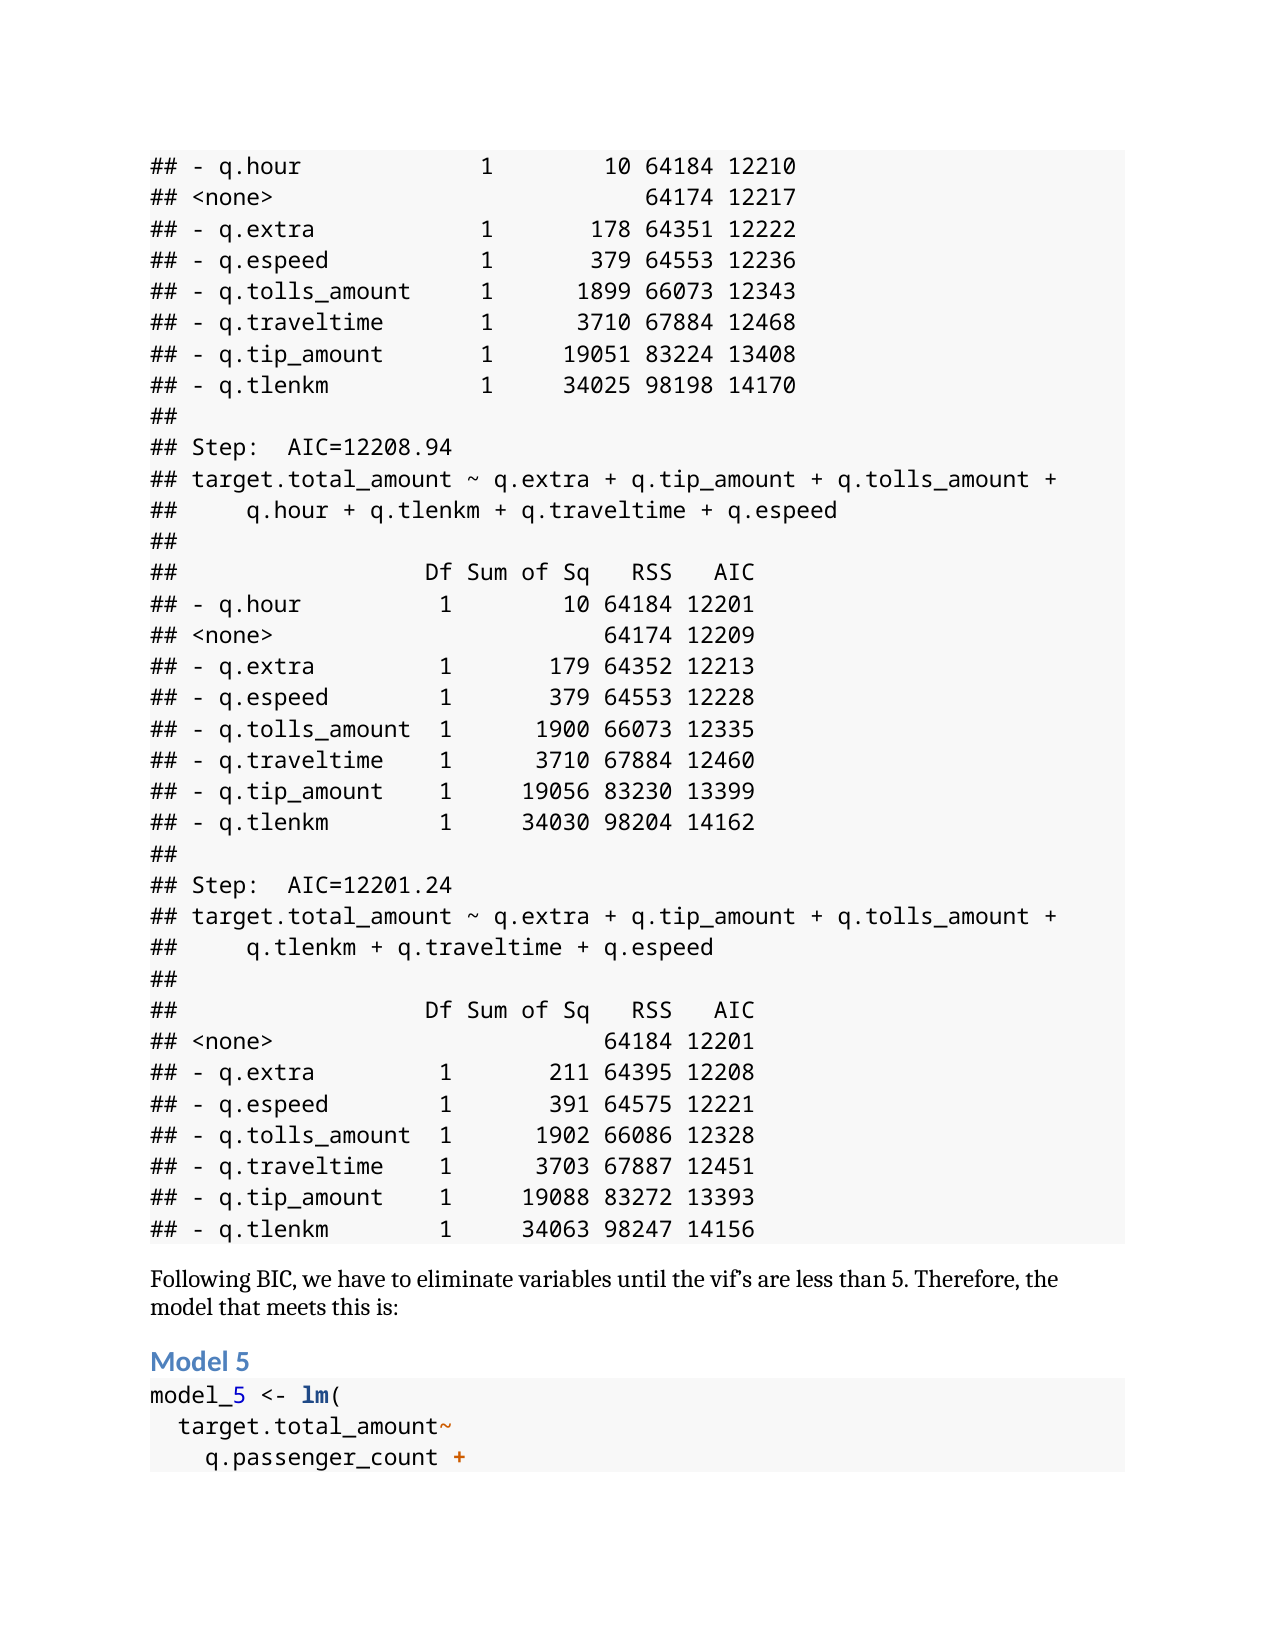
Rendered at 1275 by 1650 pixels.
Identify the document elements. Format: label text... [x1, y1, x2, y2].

subtitle Model 5 [150, 1343, 1125, 1378]
text Following BIC, we have to eliminate variables until the vif’s are less than 5. Therefore, the model that meets this is: [150, 1264, 1125, 1322]
